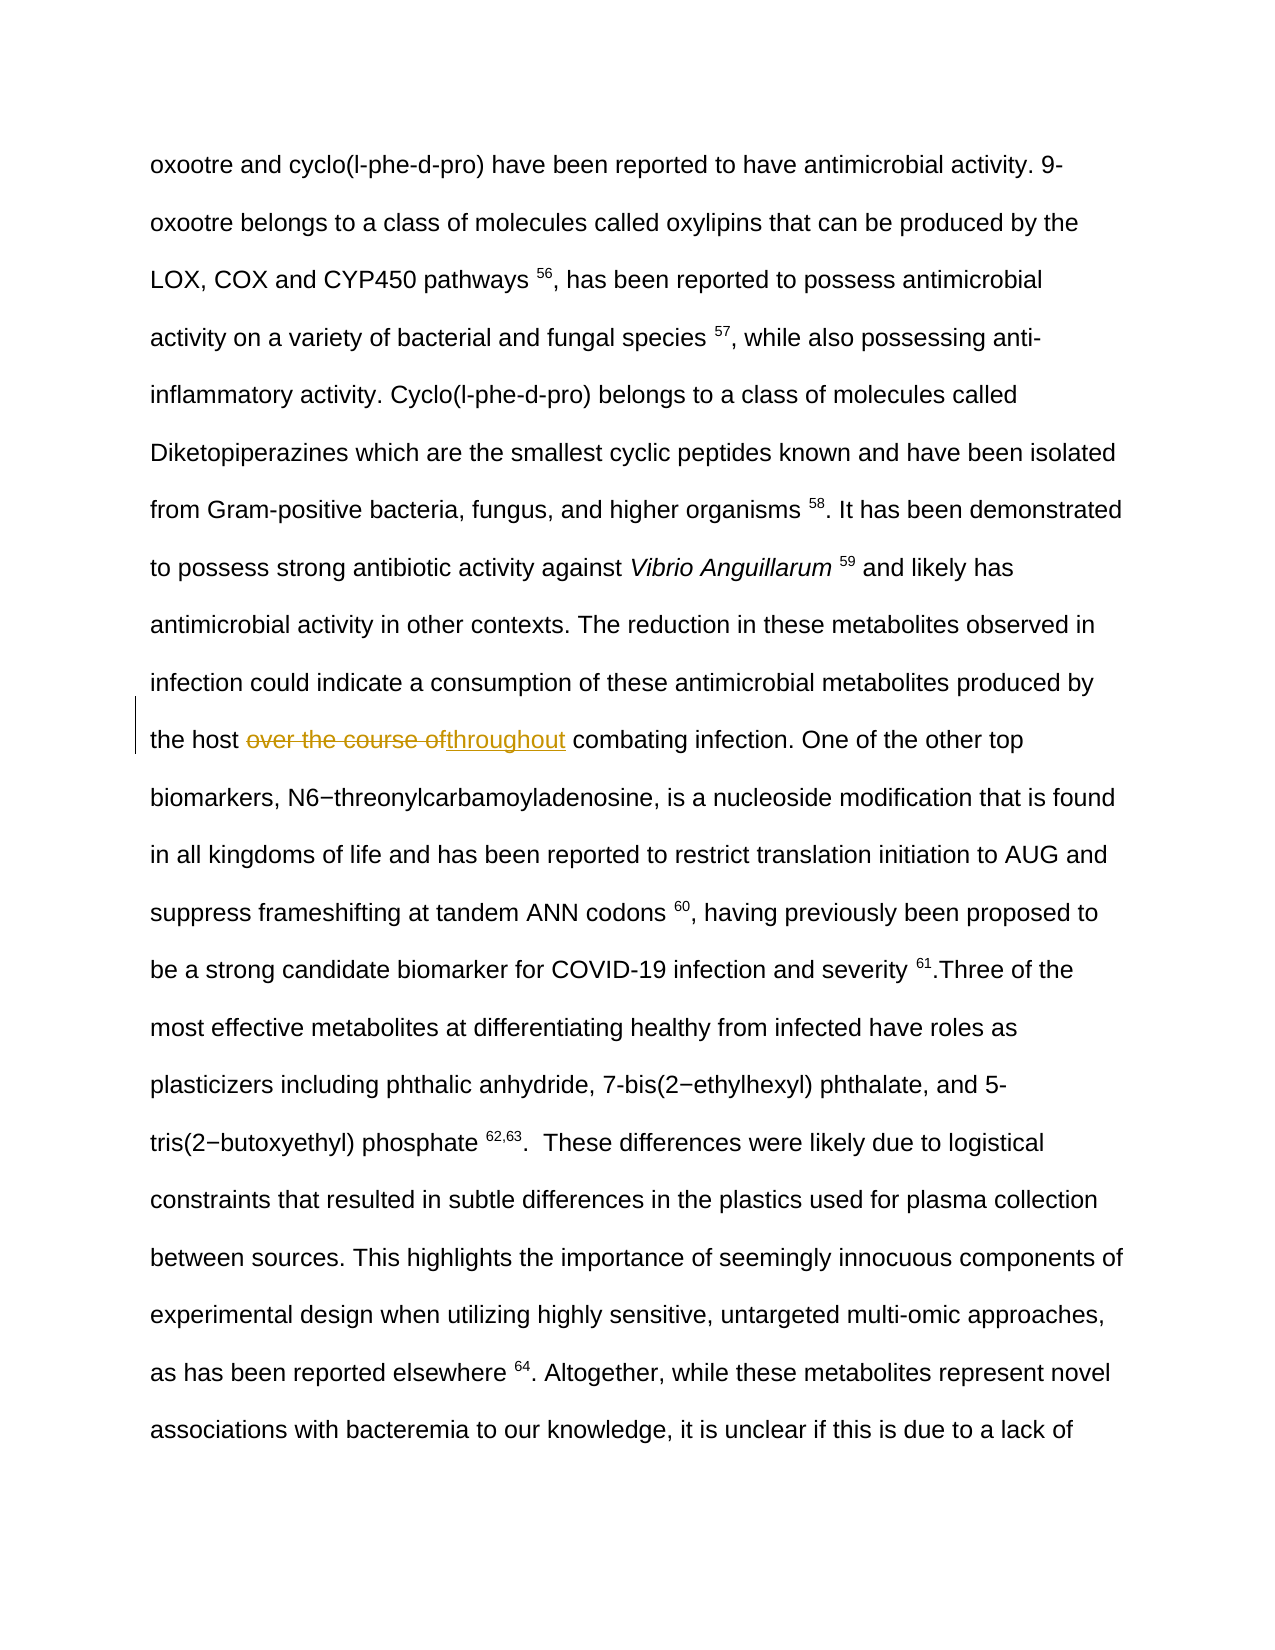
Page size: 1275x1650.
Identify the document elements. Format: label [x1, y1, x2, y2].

text [150, 150, 1125, 1444]
